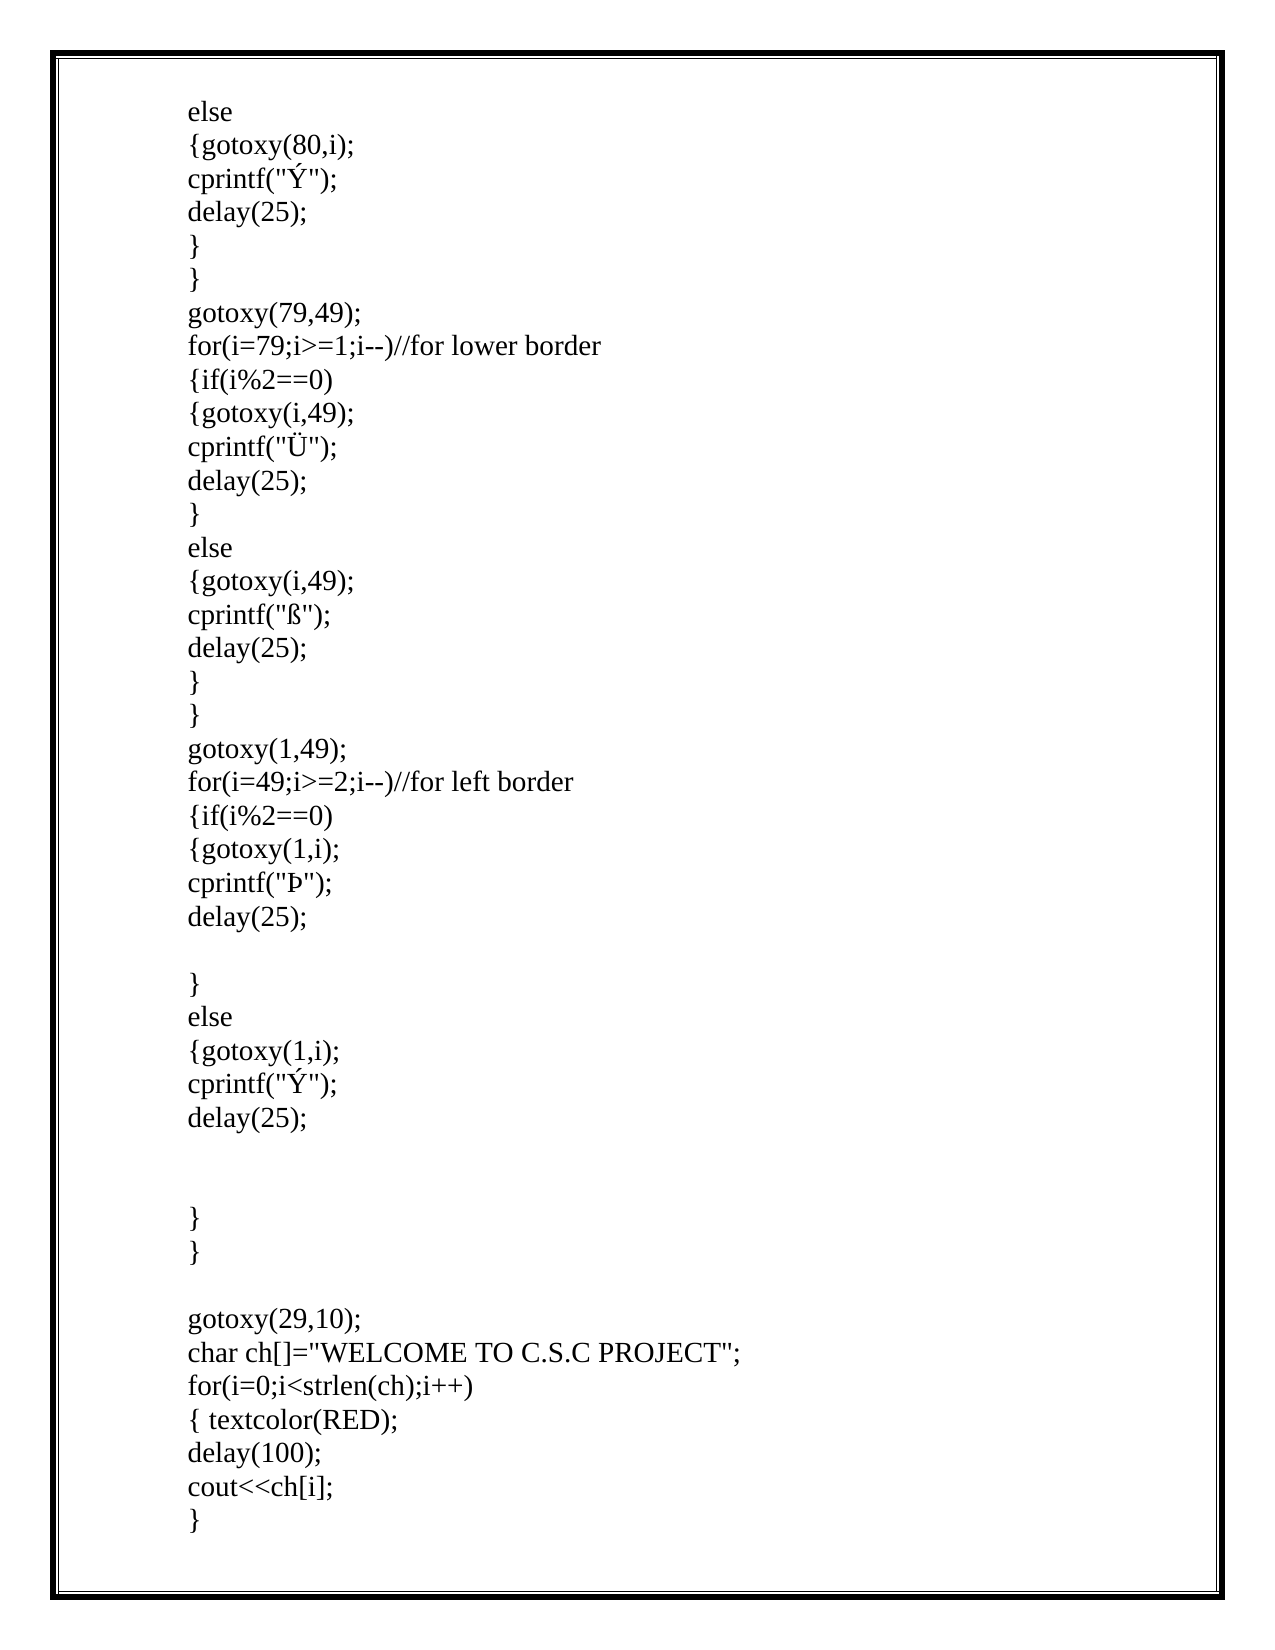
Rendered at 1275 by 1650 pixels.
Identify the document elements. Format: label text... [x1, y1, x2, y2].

text delay(25); [187, 463, 1087, 496]
text delay(25); [187, 194, 1087, 228]
text {if(i%2==0) [187, 798, 1087, 832]
text } [187, 966, 1087, 999]
text } [187, 697, 1087, 731]
text cprintf("Ý"); [187, 161, 1087, 194]
text {if(i%2==0) [187, 362, 1087, 396]
text else [187, 999, 1087, 1033]
text } [187, 228, 1087, 261]
text cprintf("Ý"); [187, 1066, 1087, 1100]
text {gotoxy(1,i); [187, 1033, 1087, 1066]
text for(i=49;i>=2;i--)//for left border [187, 764, 1087, 798]
text delay(25); [187, 899, 1087, 932]
text {gotoxy(i,49); [187, 563, 1087, 597]
text gotoxy(1,49); [187, 731, 1087, 764]
text cout<<ch[i]; [187, 1469, 1087, 1502]
text cprintf("Þ"); [187, 865, 1087, 899]
text cprintf("ß"); [187, 597, 1087, 630]
text delay(25); [187, 630, 1087, 664]
text gotoxy(79,49); [187, 295, 1087, 328]
text } [187, 664, 1087, 697]
text } [187, 1502, 1087, 1536]
text char ch[]="WELCOME TO C.S.C PROJECT"; [187, 1335, 1087, 1368]
text gotoxy(29,10); [187, 1301, 1087, 1335]
text delay(100); [187, 1435, 1087, 1469]
text {gotoxy(i,49); [187, 396, 1087, 429]
text } [187, 496, 1087, 530]
text for(i=79;i>=1;i--)//for lower border [187, 328, 1087, 362]
text else [187, 530, 1087, 563]
text { textcolor(RED); [187, 1402, 1087, 1435]
text } [187, 261, 1087, 295]
text else [187, 94, 1087, 127]
text } [187, 1234, 1087, 1268]
text delay(25); [187, 1100, 1087, 1133]
text cprintf("Ü"); [187, 429, 1087, 463]
text {gotoxy(1,i); [187, 832, 1087, 865]
text } [187, 1201, 1087, 1234]
text for(i=0;i<strlen(ch);i++) [187, 1368, 1087, 1402]
text {gotoxy(80,i); [187, 127, 1087, 161]
